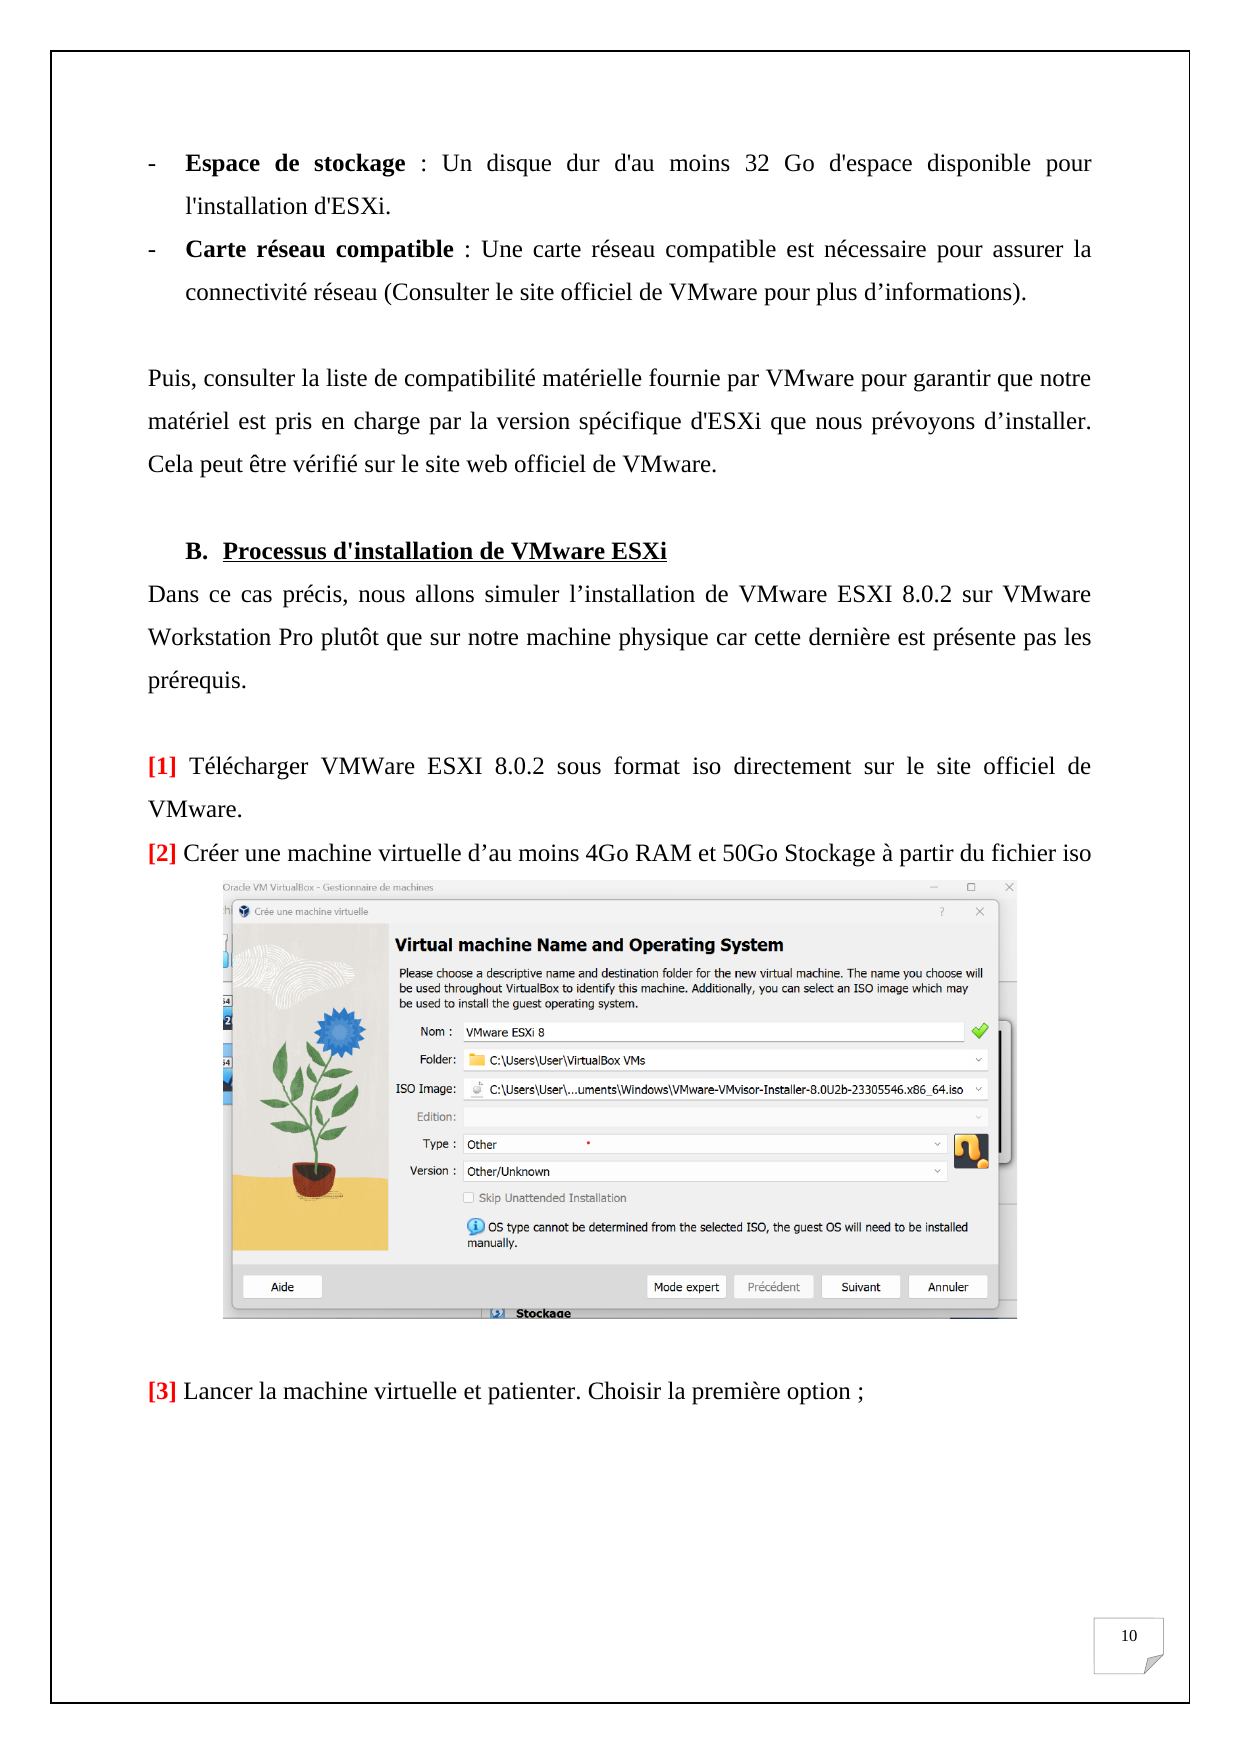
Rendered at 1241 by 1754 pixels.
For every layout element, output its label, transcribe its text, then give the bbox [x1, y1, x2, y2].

text [2] Créer une machine virtuelle d’au moins 4Go RAM et 50Go Stockage à partir du fichier iso [148, 838, 1093, 866]
list Carte réseau compatible : Une carte réseau compatible est nécessaire pour assurer la connectivité réseau (Consulter le site officiel de VMware pour plus d’informations). [148, 234, 1093, 306]
text [3] Lancer la machine virtuelle et patienter. Choisir la première option ; [148, 1376, 1093, 1405]
picture [223, 880, 1018, 1319]
text Dans ce cas précis, nous allons simuler l’installation de VMware ESXI 8.0.2 sur VMware Workstation Pro plutôt que sur notre machine physique car cette dernière est présente pas les prérequis. [148, 579, 1093, 694]
text Puis, consulter la liste de compatibilité matérielle fournie par VMware pour garantir que notre matériel est pris en charge par la version spécifique d'ESXi que nous prévoyons d’installer. Cela peut être vérifié sur le site web officiel de VMware. [148, 363, 1093, 478]
text [1] Télécharger VMWare ESXI 8.0.2 sous format iso directement sur le site officiel de VMware. [148, 751, 1093, 823]
list Espace de stockage : Un disque dur d'au moins 32 Go d'espace disponible pour l'installation d'ESXi. [148, 148, 1093, 219]
list Processus d'installation de VMware ESXi [185, 536, 1093, 564]
